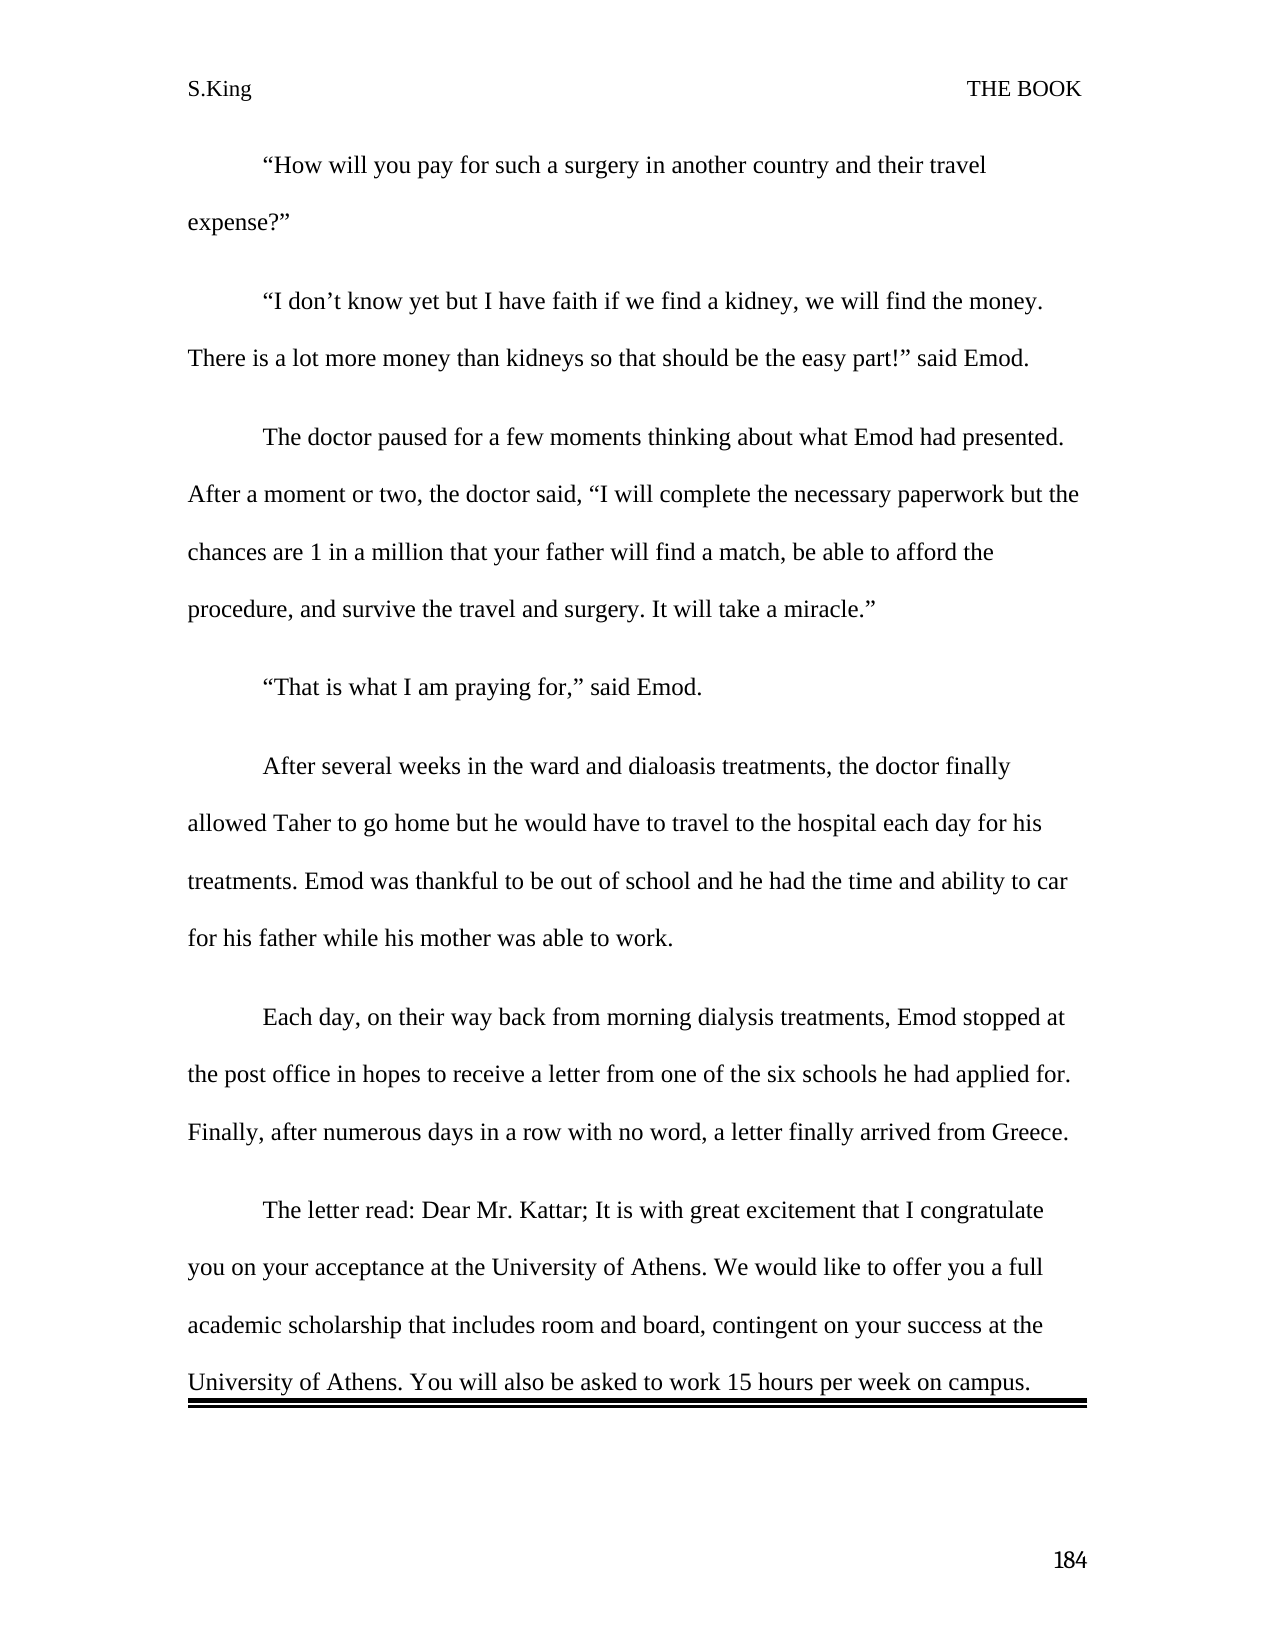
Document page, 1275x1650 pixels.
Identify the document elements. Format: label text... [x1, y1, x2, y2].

text The doctor paused for a few moments thinking about what Emod had presented. After a moment or two, the doctor said, “I will complete the necessary paperwork but the chances are 1 in a million that your father will find a match, be able to afford the procedure, and survive the travel and surgery. It will take a miracle.” [187, 422, 1087, 623]
text “How will you pay for such a surgery in another country and their travel expense?” [187, 150, 1087, 236]
text “That is what I am praying for,” said Emod. [187, 672, 1087, 701]
text After several weeks in the ward and dialoasis treatments, the doctor finally allowed Taher to go home but he would have to travel to the hospital each day for his treatments. Emod was thankful to be out of school and he had the time and ability to car for his father while his mother was able to work. [187, 751, 1087, 952]
text Each day, on their way back from morning dialysis treatments, Emod stopped at the post office in hopes to receive a letter from one of the six schools he had applied for. Finally, after numerous days in a row with no word, a letter finally arrived from Greece. [187, 1002, 1087, 1145]
text “I don’t know yet but I have faith if we find a kidney, we will find the money. There is a lot more money than kidneys so that should be the easy part!” said Emod. [187, 286, 1087, 372]
text The letter read: Dear Mr. Kattar; It is with great excitement that I congratulate you on your acceptance at the University of Athens. We would like to offer you a full academic scholarship that includes room and board, contingent on your success at the University of Athens. You will also be asked to work 15 hours per week on campus. [187, 1195, 1087, 1408]
